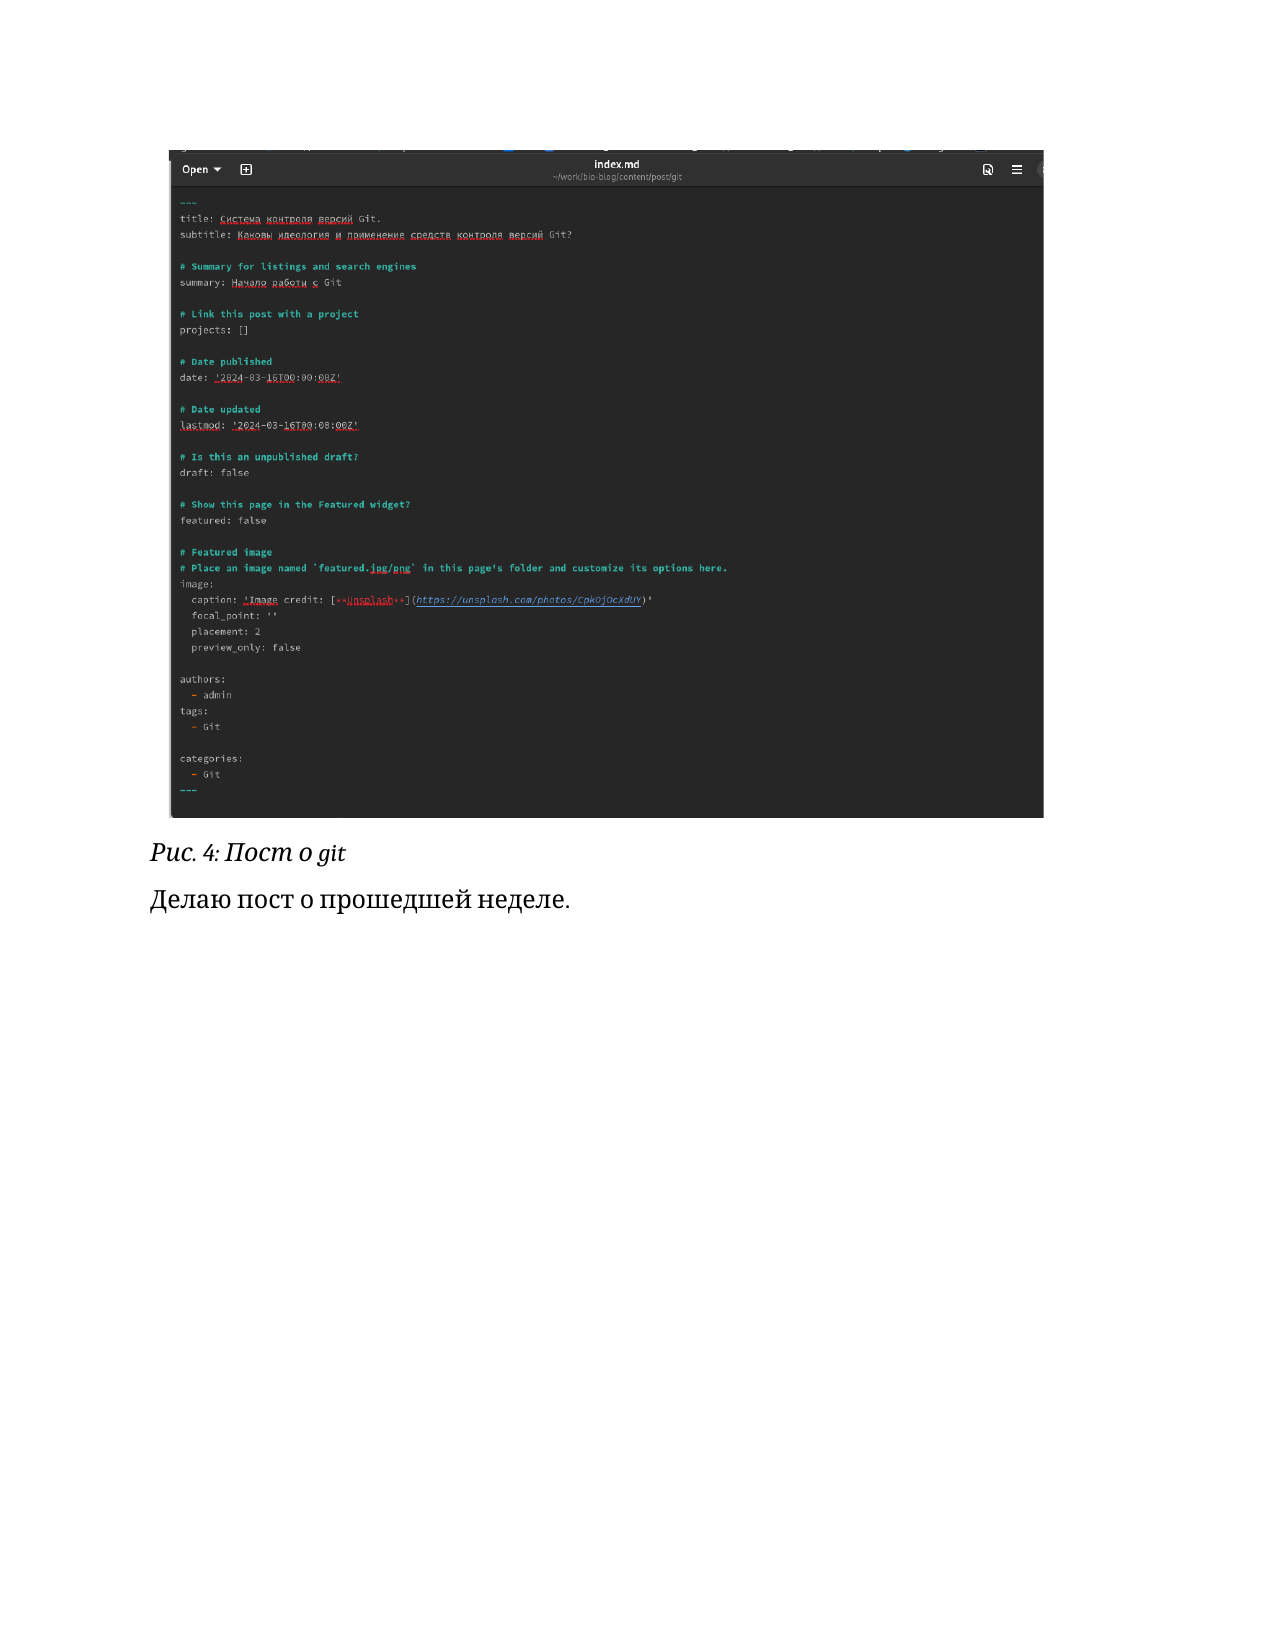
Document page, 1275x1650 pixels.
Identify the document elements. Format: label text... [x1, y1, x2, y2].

picture [168, 150, 1044, 818]
text Рис. 4: Пост о git [150, 838, 1125, 867]
text Делаю пост о прошедшей неделе. [150, 886, 1125, 915]
